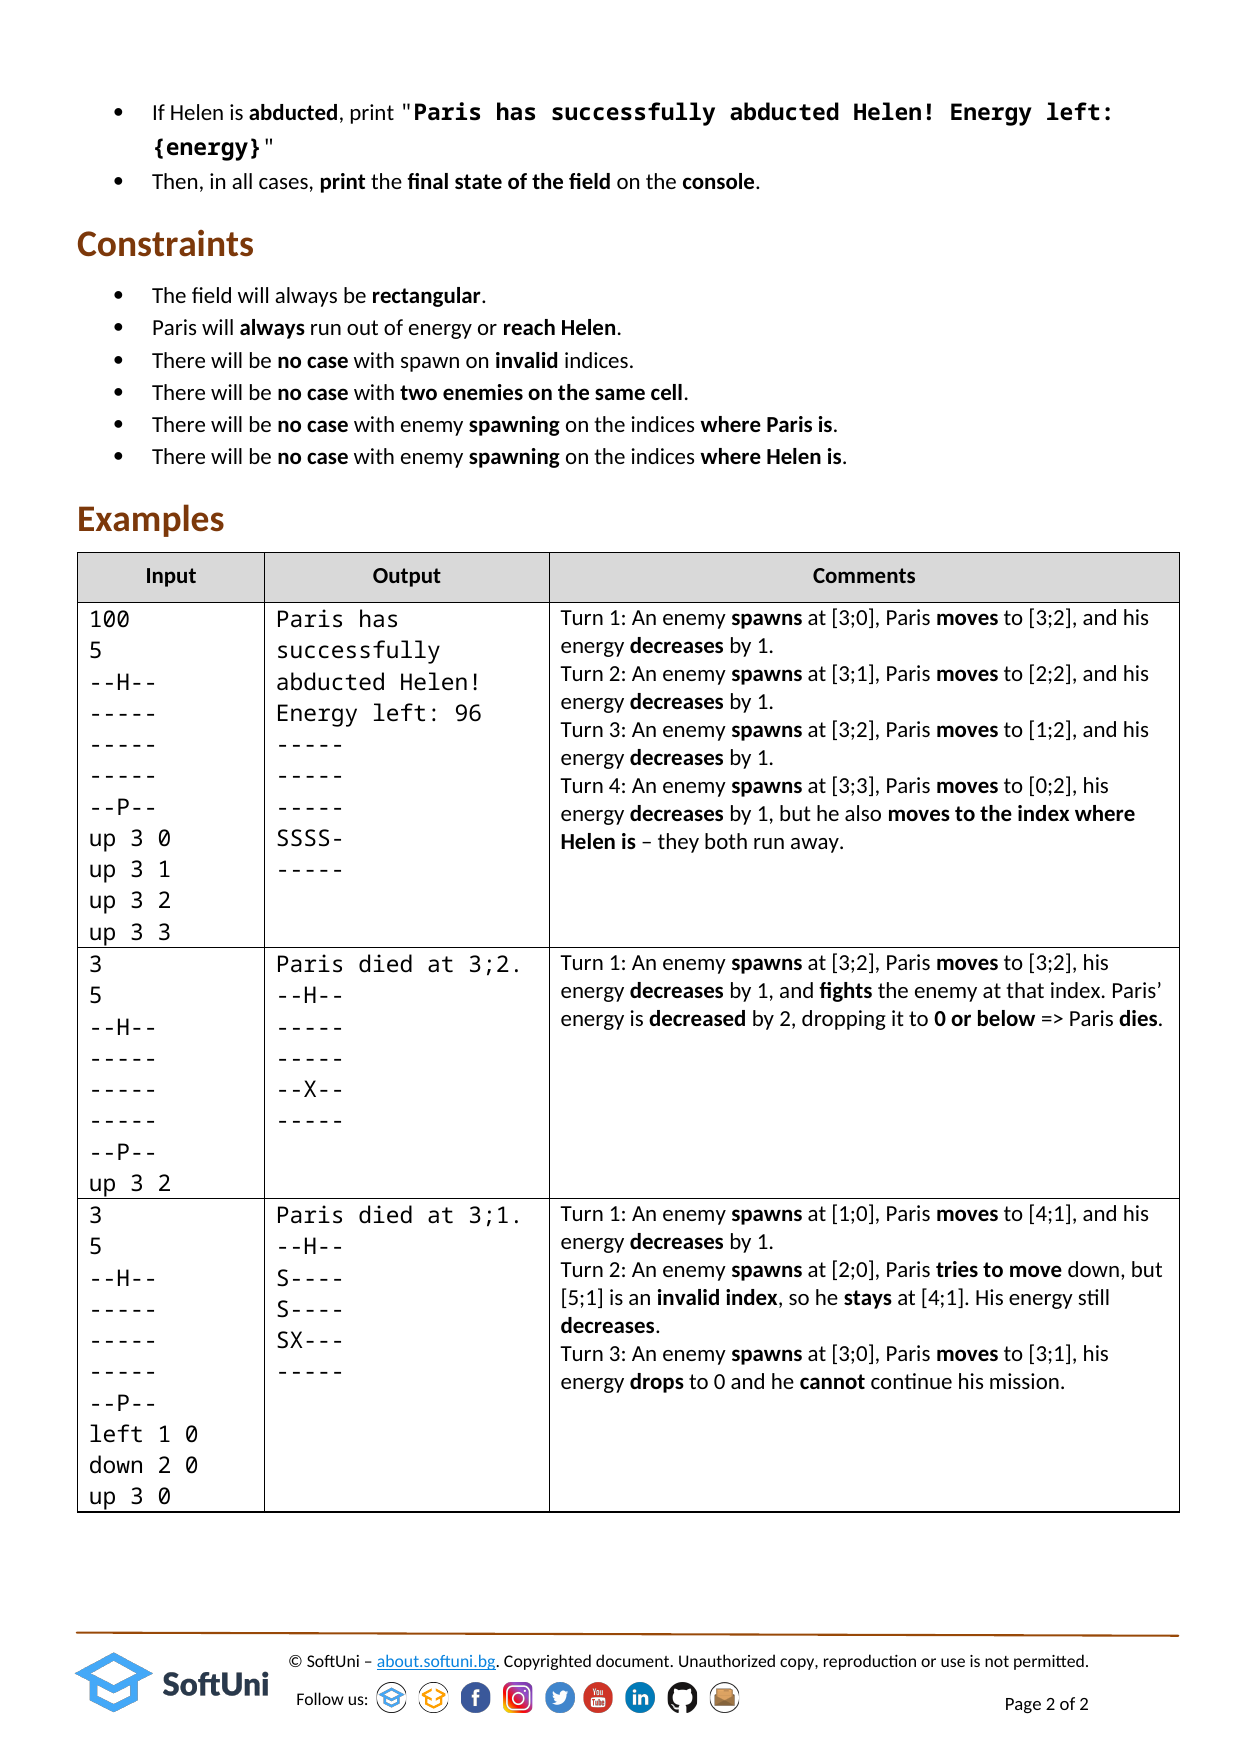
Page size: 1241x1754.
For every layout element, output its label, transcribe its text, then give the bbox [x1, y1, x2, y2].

picture [639, 1695, 648, 1704]
table_header Comments [550, 553, 1179, 602]
list Paris will always run out of energy or reach Helen. [114, 313, 1163, 342]
list There will be no case with spawn on invalid indices. [114, 346, 1163, 374]
picture [583, 1682, 613, 1713]
picture [461, 1682, 491, 1713]
table_header Output [265, 553, 549, 602]
list The field will always be rectangular. [114, 281, 1163, 309]
picture [646, 1682, 655, 1691]
picture [68, 1646, 275, 1718]
table_cell Paris has successfully abducted Helen! Energy left: 96 ----- ----- ----- SSSS- ----- [265, 603, 549, 947]
table_cell 100 5 --H-- ----- ----- ----- --P-- up 3 0 up 3 1 up 3 2 up 3 3 [78, 603, 264, 947]
picture [418, 1682, 449, 1713]
subtitle Constraints [77, 220, 1163, 266]
table_cell Turn 1: An enemy spawns at [3;2], Paris moves to [3;2], his energy decreases by 1, and fights the enemy at that index. Paris’ energy is decreased by 2, dropping it to 0 or below => Paris dies. [550, 948, 1179, 1198]
table_cell 3 5 --H-- ----- ----- ----- --P-- left 1 0 down 2 0 up 3 0 [78, 1199, 264, 1511]
picture [667, 1682, 698, 1713]
picture [503, 1682, 533, 1713]
picture [646, 1704, 655, 1713]
picture [625, 1682, 634, 1691]
table_cell Turn 1: An enemy spawns at [1;0], Paris moves to [4;1], and his energy decreases by 1. Turn 2: An enemy spawns at [2;0], Paris tries to move down, but [5;1] is an invalid index, so he stays at [4;1]. His energy still decreases. Turn 3: An enemy spawns at [3;0], Paris moves to [3;1], his energy drops to 0 and he cannot continue his mission. [550, 1199, 1179, 1511]
picture [376, 1682, 407, 1713]
table_cell Paris died at 3;1. --H-- S---- S---- SX--- ----- [265, 1199, 549, 1511]
table_header Input [78, 553, 264, 602]
list There will be no case with enemy spawning on the indices where Helen is. [114, 442, 1163, 470]
table_cell Paris died at 3;2. --H-- ----- ----- --X-- ----- [265, 948, 549, 1198]
subtitle Examples [77, 495, 1163, 541]
picture [709, 1682, 740, 1713]
table_cell Turn 1: An enemy spawns at [3;0], Paris moves to [3;2], and his energy decreases by 1. Turn 2: An enemy spawns at [3;1], Paris moves to [2;2], and his energy decreases by 1. Turn 3: An enemy spawns at [3;2], Paris moves to [1;2], and his energy decreases by 1. Turn 4: An enemy spawns at [3;3], Paris moves to [0;2], his energy decreases by 1, but he also moves to the index where Helen is – they both run away. [550, 603, 1179, 947]
picture [625, 1704, 634, 1713]
list There will be no case with two enemies on the same cell. [114, 378, 1163, 406]
picture [545, 1682, 575, 1713]
list There will be no case with enemy spawning on the indices where Paris is. [114, 410, 1163, 438]
list If Helen is abducted, print "Paris has successfully abducted Helen! Energy left: {energy}" [114, 95, 1163, 163]
list Then, in all cases, print the final state of the field on the console. [114, 167, 1163, 195]
table_cell 3 5 --H-- ----- ----- ----- --P-- up 3 2 [78, 948, 264, 1198]
